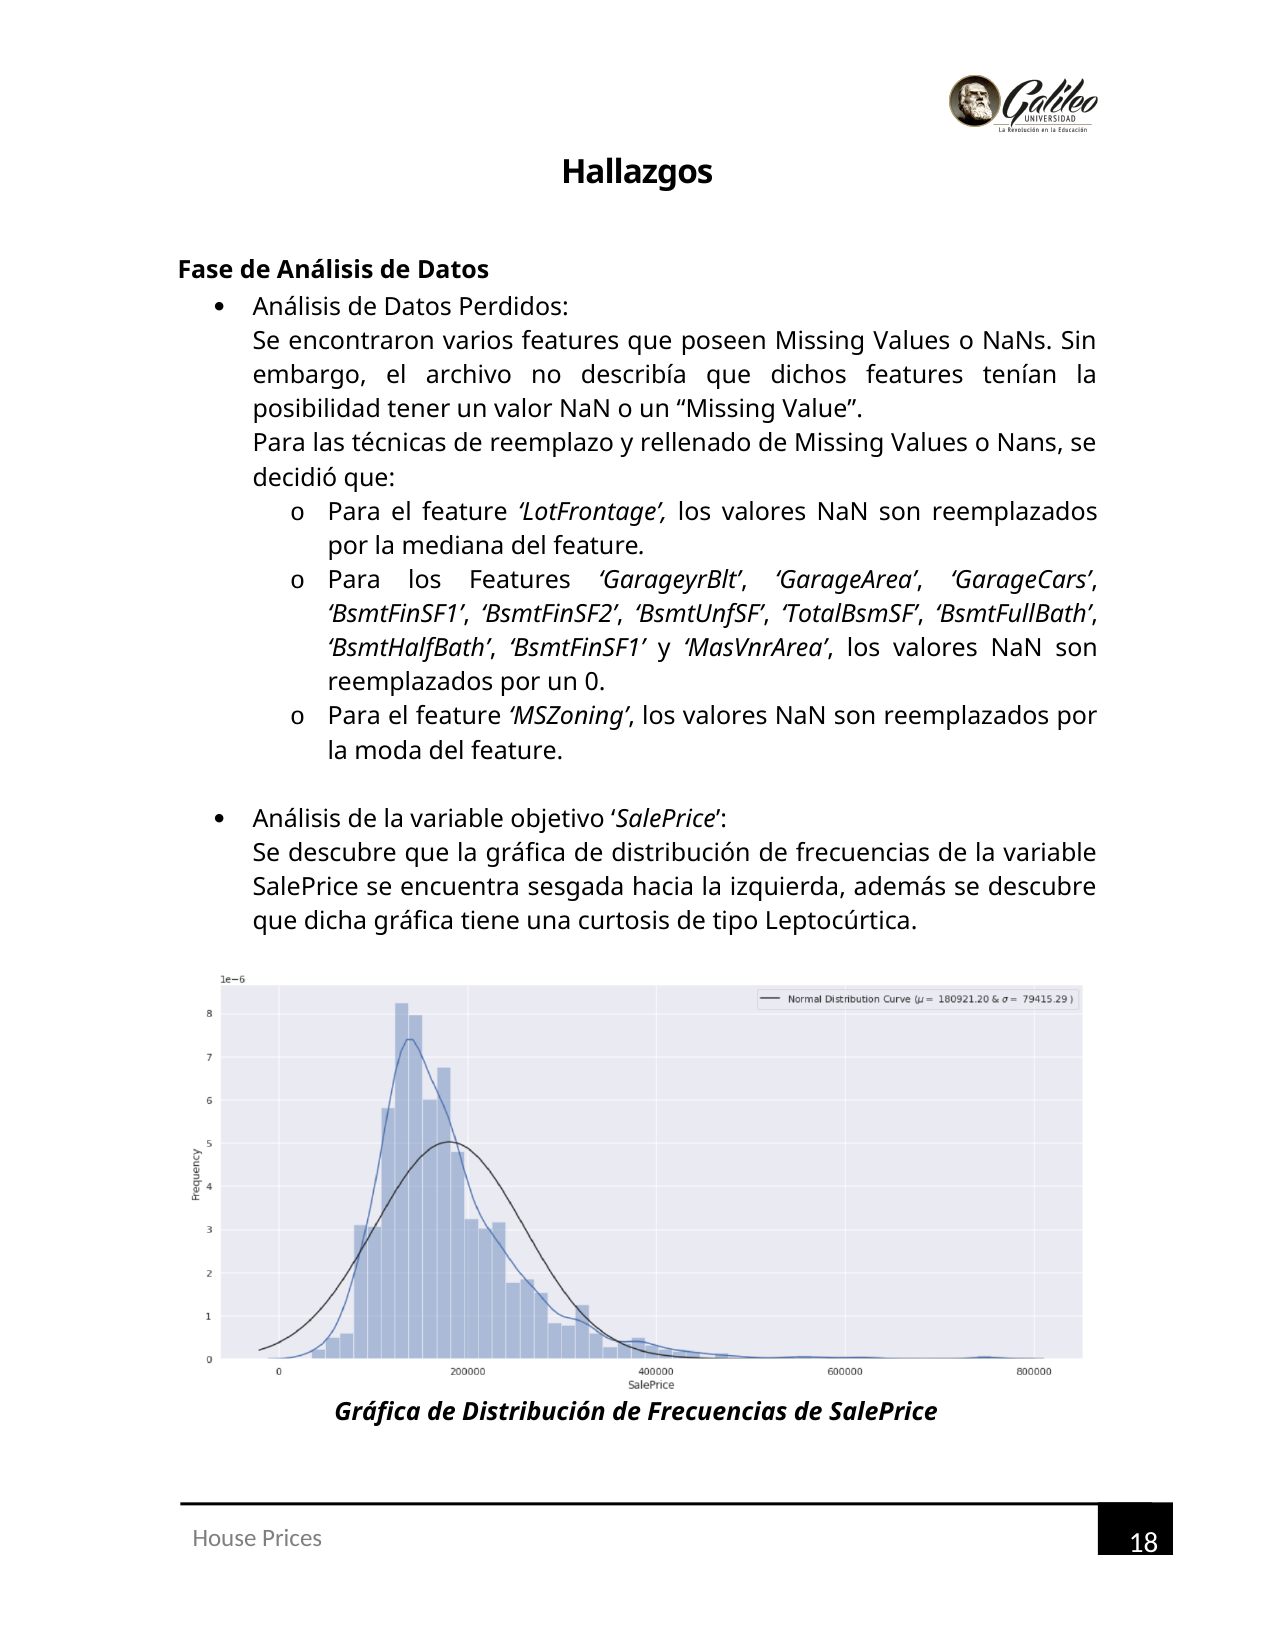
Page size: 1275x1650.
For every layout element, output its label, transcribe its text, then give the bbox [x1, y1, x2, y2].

list Para el feature ‘MSZoning’, los valores NaN son reemplazados por la moda del feature. [290, 698, 1098, 766]
text Para las técnicas de reemplazo y rellenado de Missing Values o Nans, se decidió que: [252, 425, 1098, 493]
subtitle Fase de Análisis de Datos [177, 252, 1098, 286]
list Análisis de Datos Perdidos: [215, 289, 1098, 323]
list Para los Features ‘GarageyrBlt’, ‘GarageArea’, ‘GarageCars’, ‘BsmtFinSF1’, ‘BsmtFinSF2’, ‘BsmtUnfSF’, ‘TotalBsmSF’, ‘BsmtFullBath’, ‘BsmtHalfBath’, ‘BsmtFinSF1’ y ‘MasVnrArea’, los valores NaN son reemplazados por un 0. [290, 562, 1098, 698]
list Para el feature ‘LotFrontage’, los valores NaN son reemplazados por la mediana del feature. [290, 493, 1098, 562]
picture [177, 970, 1098, 1394]
picture [949, 75, 1098, 132]
text Gráfica de Distribución de Frecuencias de SalePrice [177, 1394, 1098, 1428]
text Se descubre que la gráfica de distribución de frecuencias de la variable SalePrice se encuentra sesgada hacia la izquierda, además se descubre que dicha gráfica tiene una curtosis de tipo Leptocúrtica. [252, 834, 1098, 937]
text Se encontraron varios features que poseen Missing Values o NaNs. Sin embargo, el archivo no describía que dichos features tenían la posibilidad tener un valor NaN o un “Missing Value”. [252, 323, 1098, 425]
list Análisis de la variable objetivo ‘SalePrice’: [215, 800, 1098, 834]
title Hallazgos [177, 148, 1098, 193]
